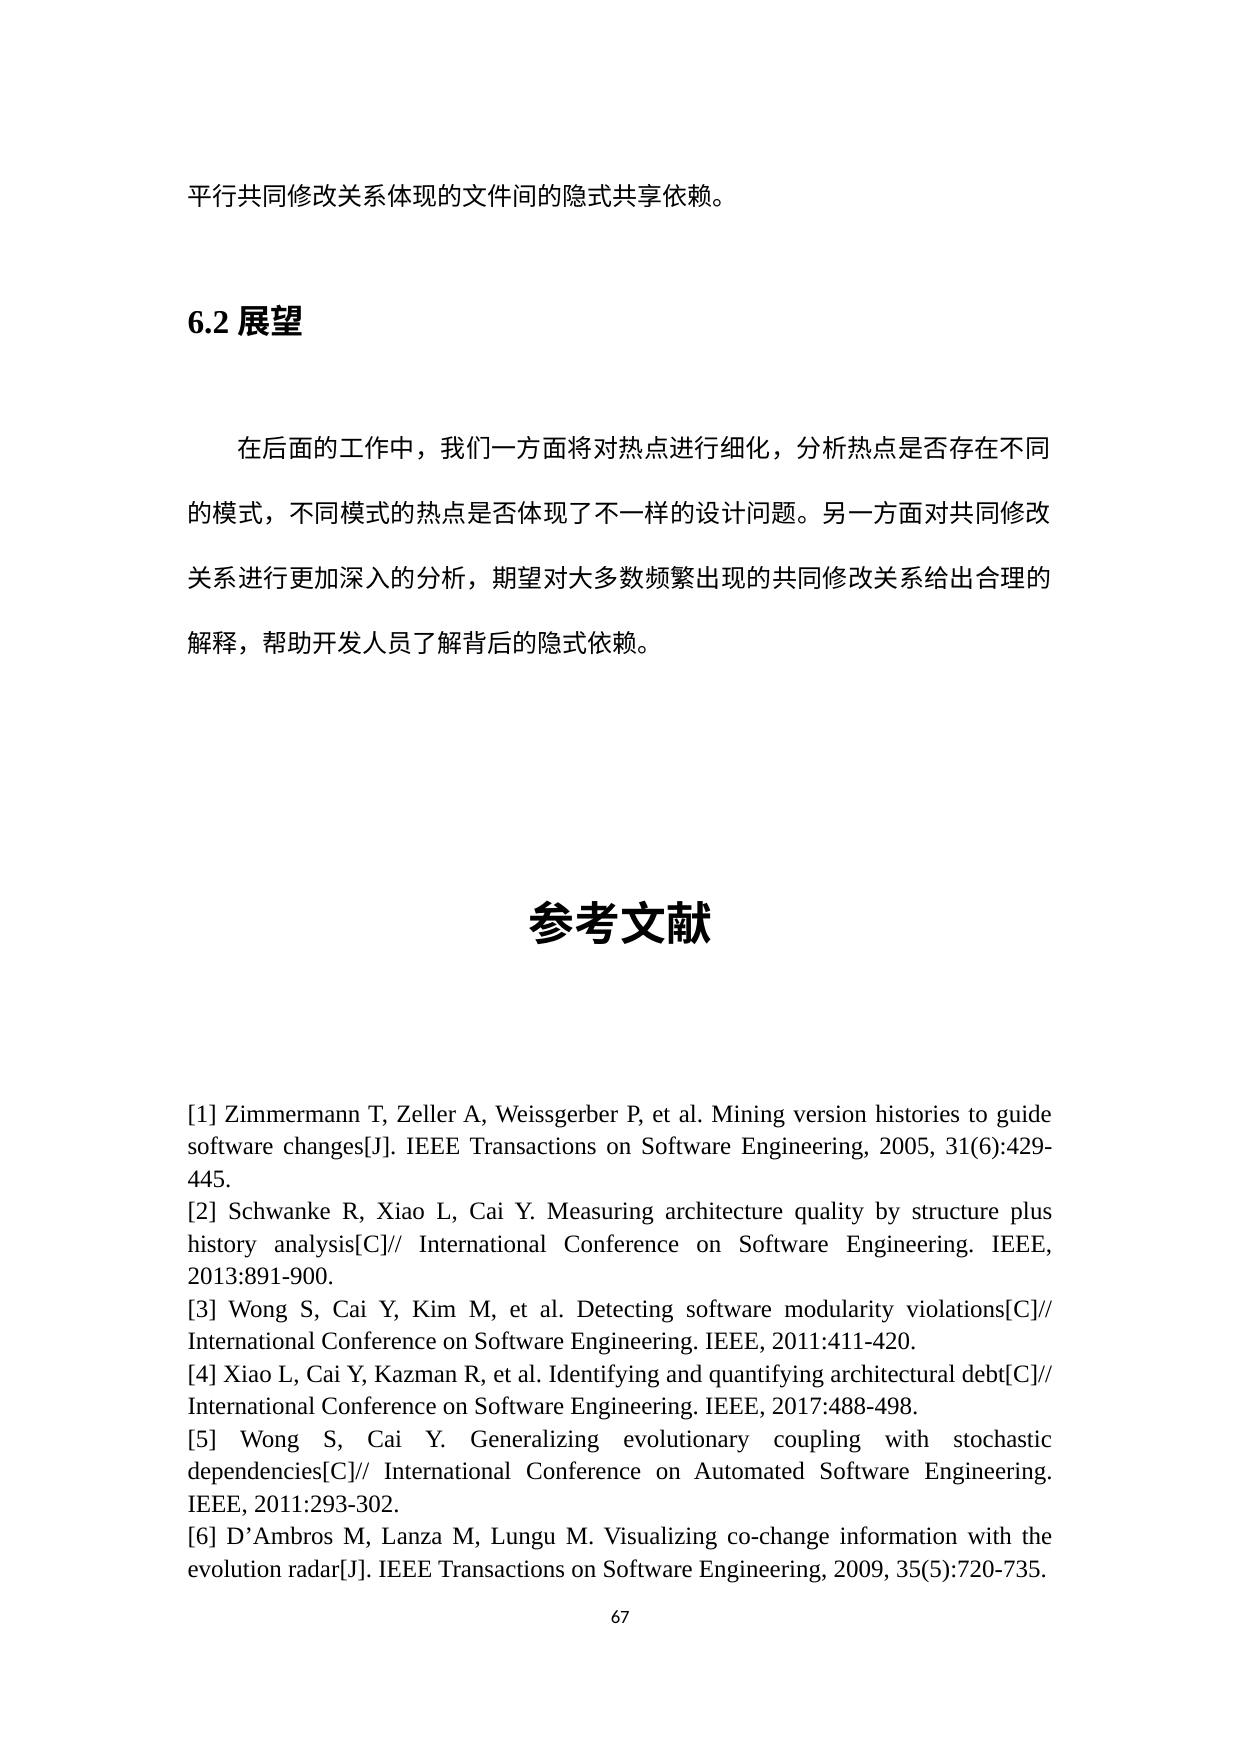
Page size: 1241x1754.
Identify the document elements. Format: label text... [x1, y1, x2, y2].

text 在后面的工作中，我们一方面将对热点进行细化，分析热点是否存在不同的模式，不同模式的热点是否体现了不一样的设计问题。另一方面对共同修改关系进行更加深入的分析，期望对大多数频繁出现的共同修改关系给出合理的解释，帮助开发人员了解背后的隐式依赖。 [187, 414, 1053, 674]
subtitle 参考文献 [187, 872, 1053, 969]
text [1] Zimmermann T, Zeller A, Weissgerber P, et al. Mining version histories to guide software changes[J]. IEEE Transactions on Software Engineering, 2005, 31(6):429-445. [187, 1097, 1053, 1194]
subtitle 6.2 展望 [187, 287, 1053, 352]
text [187, 162, 1053, 227]
text [4] Xiao L, Cai Y, Kazman R, et al. Identifying and quantifying architectural debt[C]// International Conference on Software Engineering. IEEE, 2017:488-498. [187, 1357, 1053, 1422]
text [5] Wong S, Cai Y. Generalizing evolutionary coupling with stochastic dependencies[C]// International Conference on Automated Software Engineering. IEEE, 2011:293-302. [187, 1422, 1053, 1519]
text [2] Schwanke R, Xiao L, Cai Y. Measuring architecture quality by structure plus history analysis[C]// International Conference on Software Engineering. IEEE, 2013:891-900. [187, 1194, 1053, 1292]
text [6] D’Ambros M, Lanza M, Lungu M. Visualizing co-change information with the evolution radar[J]. IEEE Transactions on Software Engineering, 2009, 35(5):720-735. [187, 1519, 1053, 1584]
text [3] Wong S, Cai Y, Kim M, et al. Detecting software modularity violations[C]// International Conference on Software Engineering. IEEE, 2011:411-420. [187, 1292, 1053, 1357]
